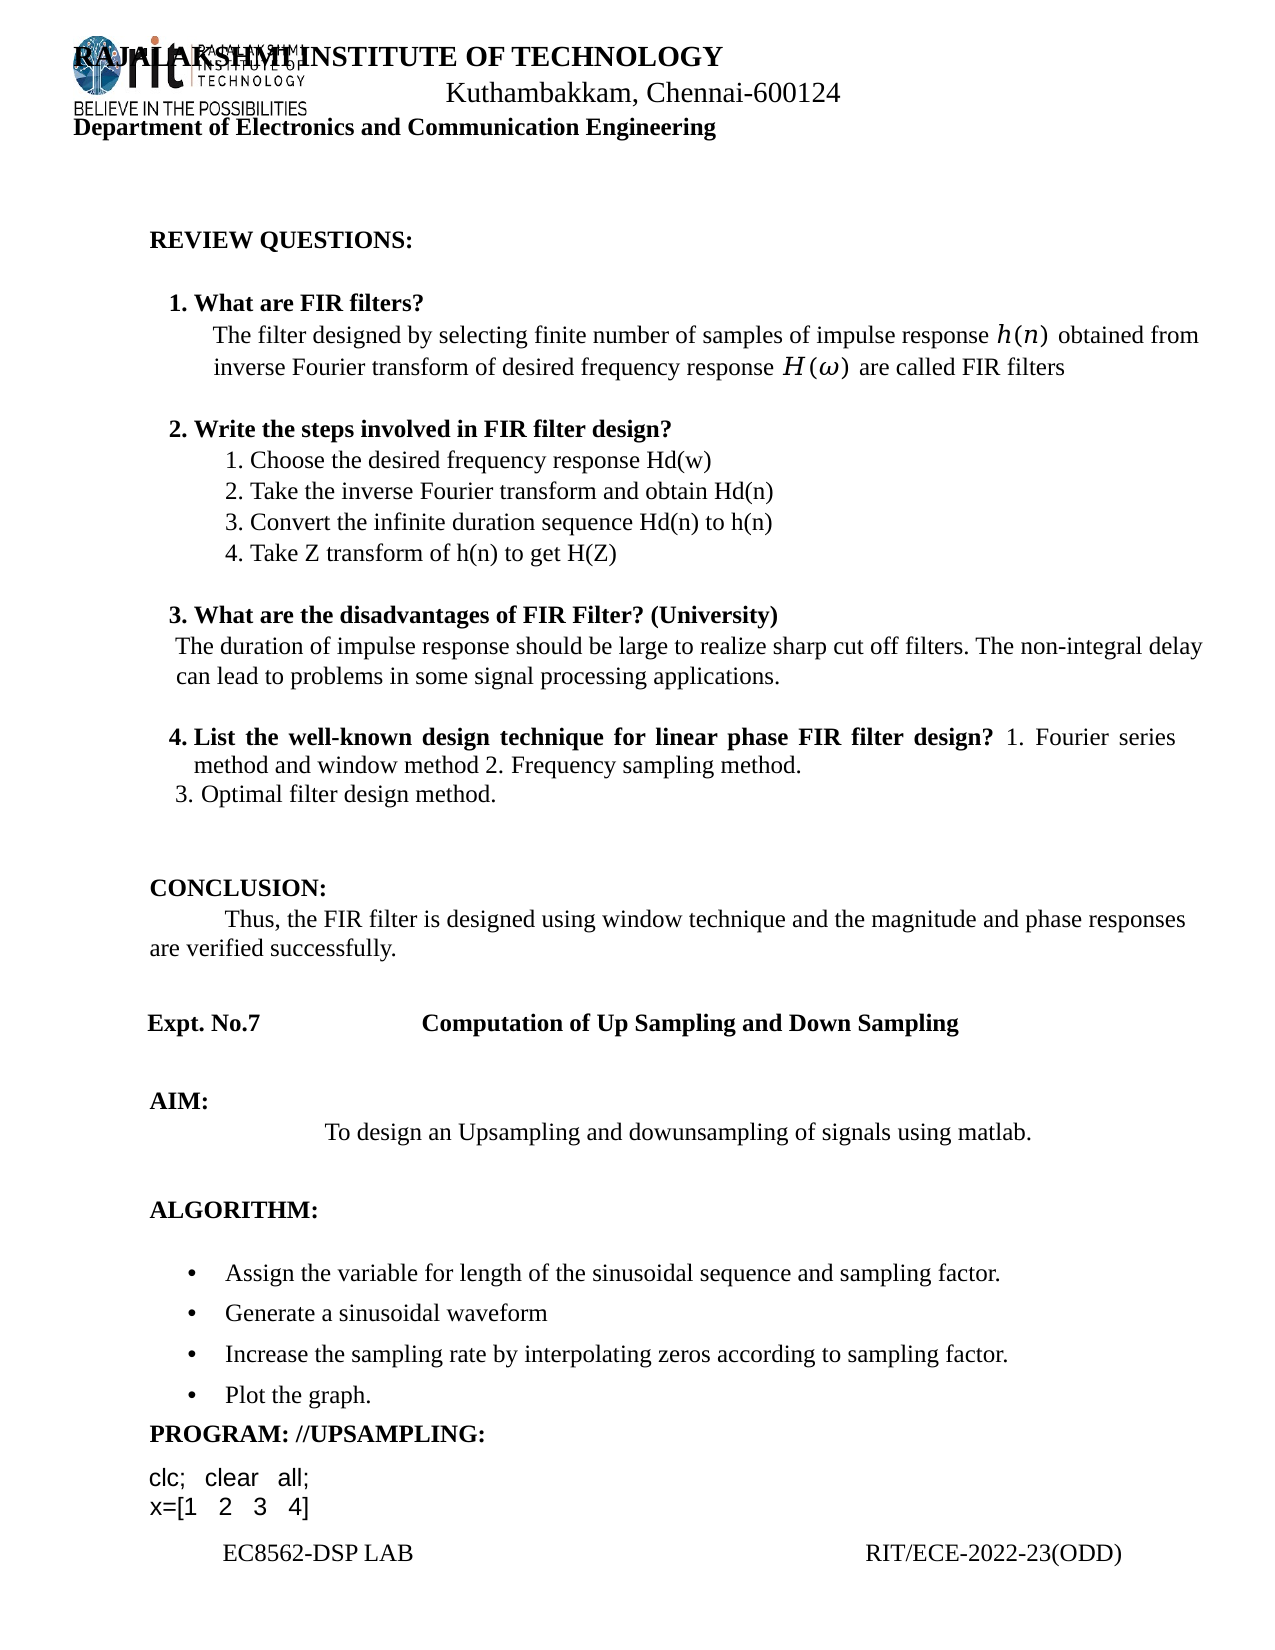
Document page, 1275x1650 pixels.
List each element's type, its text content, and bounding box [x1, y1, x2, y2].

picture [100, 51, 106, 58]
text 3. Optimal filter design method. [175, 779, 1213, 808]
text To design an Upsampling and dowunsampling of signals using matlab. [62, 1117, 1032, 1146]
text The duration of impulse response should be large to realize sharp cut off filters. The non-integral delay can lead to problems in some signal processing applications. [175, 631, 1213, 689]
list Write the steps involved in FIR filter design? [168, 414, 1176, 442]
list Generate a sinusoidal waveform [187, 1298, 1213, 1327]
text The filter designed by selecting finite number of samples of impulse response ℎ(𝑛) obtained from inverse Fourier transform of desired frequency response 𝐻(𝜔) are called FIR filters [212, 319, 1213, 380]
text Thus, the FIR filter is designed using window technique and the magnitude and phase responses are verified successfully. [149, 904, 1213, 962]
text ALGORITHM: [149, 1195, 1176, 1224]
list Take the inverse Fourier transform and obtain Hd(n) [225, 476, 1213, 505]
list List the well-known design technique for linear phase FIR filter design? 1. Fourier series method and window method 2. Frequency sampling method. [168, 723, 1176, 779]
list Choose the desired frequency response Hd(w) [225, 445, 1213, 474]
picture [80, 48, 87, 56]
list What are the disadvantages of FIR Filter? (University) [168, 600, 1176, 628]
list Assign the variable for length of the sinusoidal sequence and sampling factor. [187, 1258, 1213, 1287]
list Plot the graph. [187, 1380, 1213, 1408]
list Take Z transform of h(n) to get H(Z) [225, 538, 1213, 567]
text CONCLUSION: [149, 873, 1176, 901]
text PROGRAM: //UPSAMPLING: [149, 1419, 487, 1447]
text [148, 1463, 309, 1521]
text Expt. No.7 Computation of Up Sampling and Down Sampling [62, 1008, 1213, 1037]
text AIM: [149, 1086, 1176, 1115]
text REVIEW QUESTIONS: [149, 225, 1176, 254]
list What are FIR filters? [168, 288, 1176, 317]
list Increase the sampling rate by interpolating zeros according to sampling factor. [187, 1339, 1213, 1367]
list Convert the infinite duration sequence Hd(n) to h(n) [225, 507, 1213, 536]
picture [73, 36, 307, 116]
